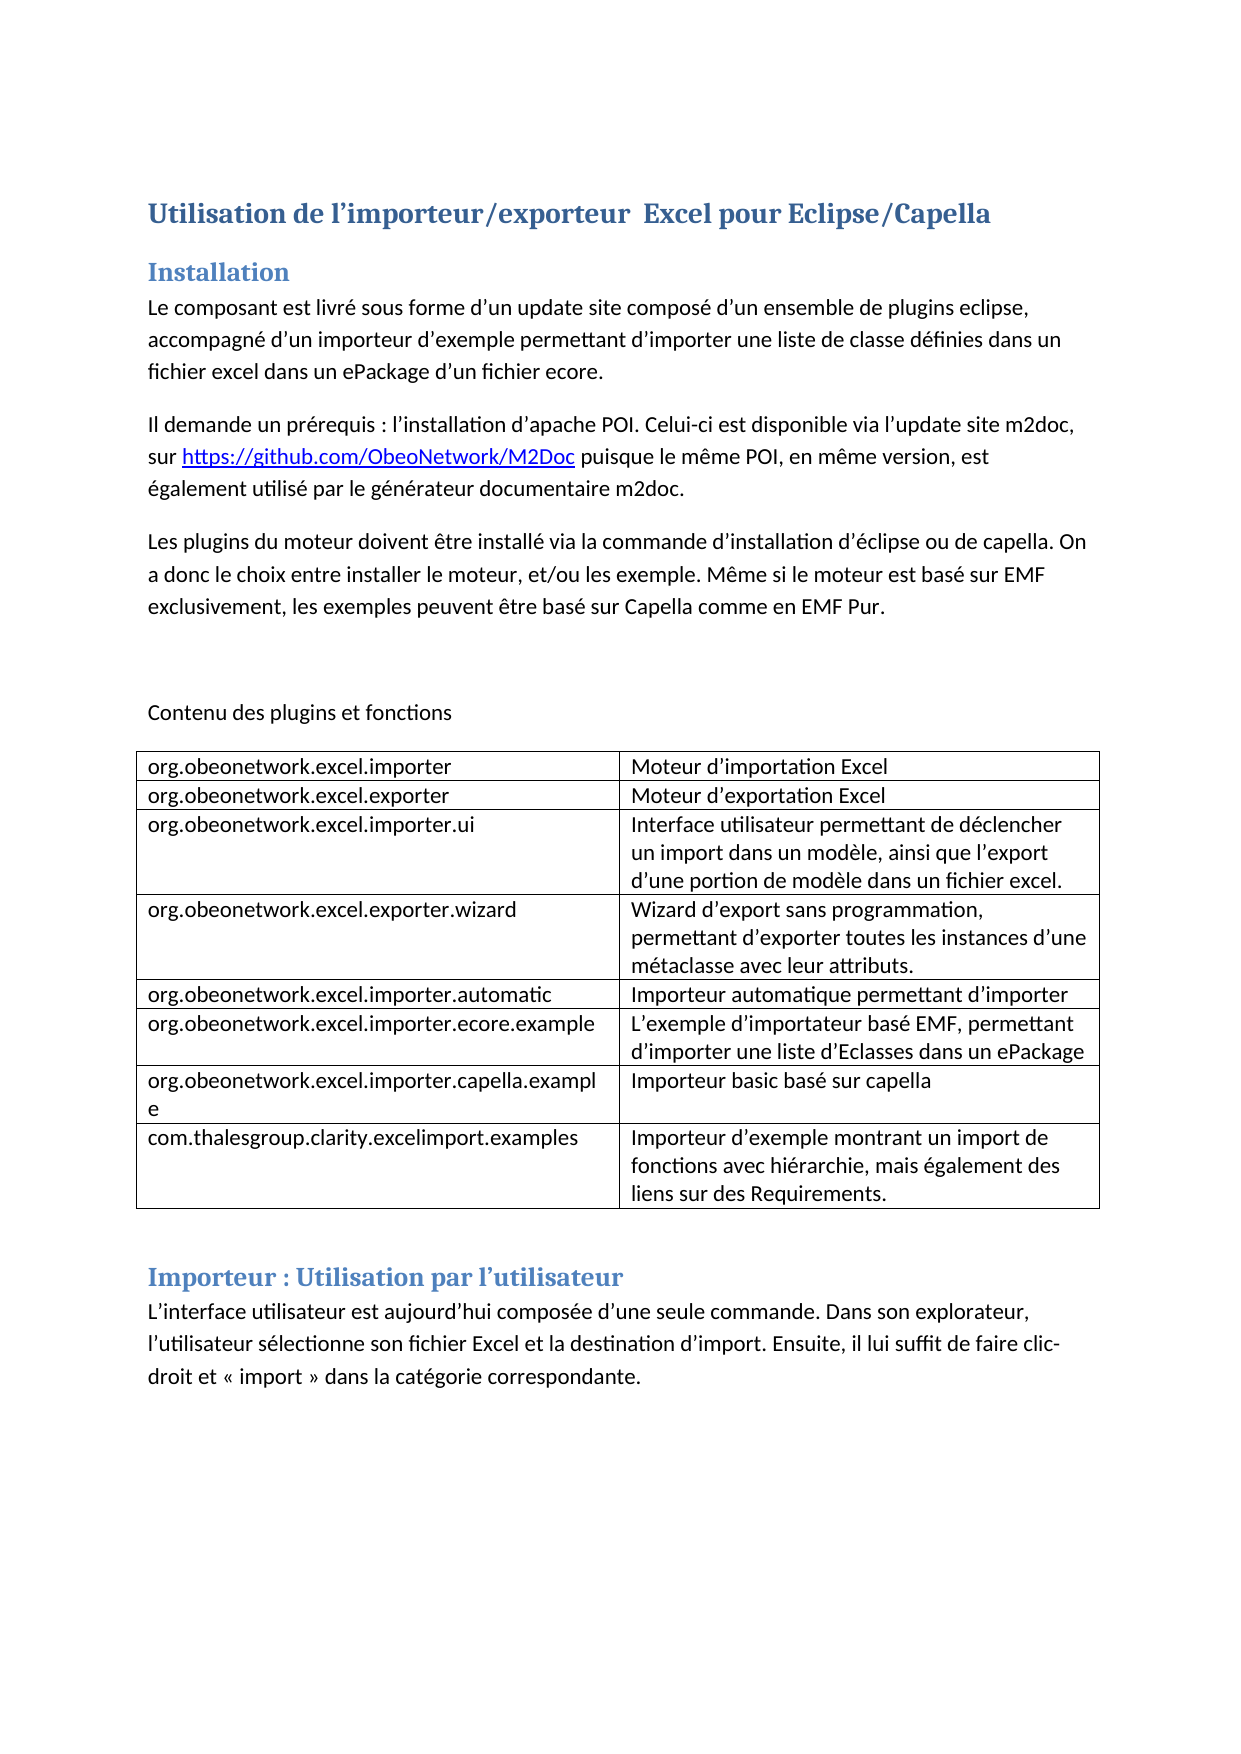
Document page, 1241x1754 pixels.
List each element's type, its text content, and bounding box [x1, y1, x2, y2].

table_cell org.obeonetwork.excel.importer.ecore.example [137, 1009, 619, 1065]
table_cell org.obeonetwork.excel.exporter [137, 781, 619, 809]
table_cell Moteur d’exportation Excel [620, 781, 1099, 809]
table_cell org.obeonetwork.excel.importer.capella.example [137, 1066, 619, 1122]
table_cell Importeur automatique permettant d’importer [620, 980, 1099, 1008]
text L’interface utilisateur est aujourd’hui composée d’une seule commande. Dans son explorateur, l’utilisateur sélectionne son fichier Excel et la destination d’import. Ensuite, il lui suffit de faire clic-droit et « import » dans la catégorie correspondante. [148, 1297, 1093, 1390]
table_cell Wizard d’export sans programmation, permettant d’exporter toutes les instances d’une métaclasse avec leur attributs. [620, 895, 1099, 979]
table_cell Importeur basic basé sur capella [620, 1066, 1099, 1122]
text Il demande un prérequis : l’installation d’apache POI. Celui-ci est disponible via l’update site m2doc, sur https://github.com/ObeoNetwork/M2Doc puisque le même POI, en même version, est également utilisé par le générateur documentaire m2doc. [148, 410, 1093, 502]
table_cell L’exemple d’importateur basé EMF, permettant d’importer une liste d’Eclasses dans un ePackage [620, 1009, 1099, 1065]
subtitle Utilisation de l’importeur/exporteur Excel pour Eclipse/Capella [148, 198, 1093, 231]
table_cell Interface utilisateur permettant de déclencher un import dans un modèle, ainsi que l’export d’une portion de modèle dans un fichier excel. [620, 810, 1099, 894]
table_cell Importeur d’exemple montrant un import de fonctions avec hiérarchie, mais également des liens sur des Requirements. [620, 1124, 1099, 1208]
text Les plugins du moteur doivent être installé via la commande d’installation d’éclipse ou de capella. On a donc le choix entre installer le moteur, et/ou les exemple. Même si le moteur est basé sur EMF exclusivement, les exemples peuvent être basé sur Capella comme en EMF Pur. [148, 527, 1093, 620]
subtitle Importeur : Utilisation par l’utilisateur [148, 1262, 1093, 1293]
table_cell org.obeonetwork.excel.importer.ui [137, 810, 619, 894]
subtitle Installation [148, 257, 1093, 288]
table_cell org.obeonetwork.excel.importer.automatic [137, 980, 619, 1008]
table_header org.obeonetwork.excel.importer [137, 752, 619, 780]
table_cell com.thalesgroup.clarity.excelimport.examples [137, 1124, 619, 1208]
table_cell org.obeonetwork.excel.exporter.wizard [137, 895, 619, 979]
text Contenu des plugins et fonctions [148, 698, 1093, 726]
table_header Moteur d’importation Excel [620, 752, 1099, 780]
text Le composant est livré sous forme d’un update site composé d’un ensemble de plugins eclipse, accompagné d’un importeur d’exemple permettant d’importer une liste de classe définies dans un fichier excel dans un ePackage d’un fichier ecore. [148, 293, 1093, 385]
